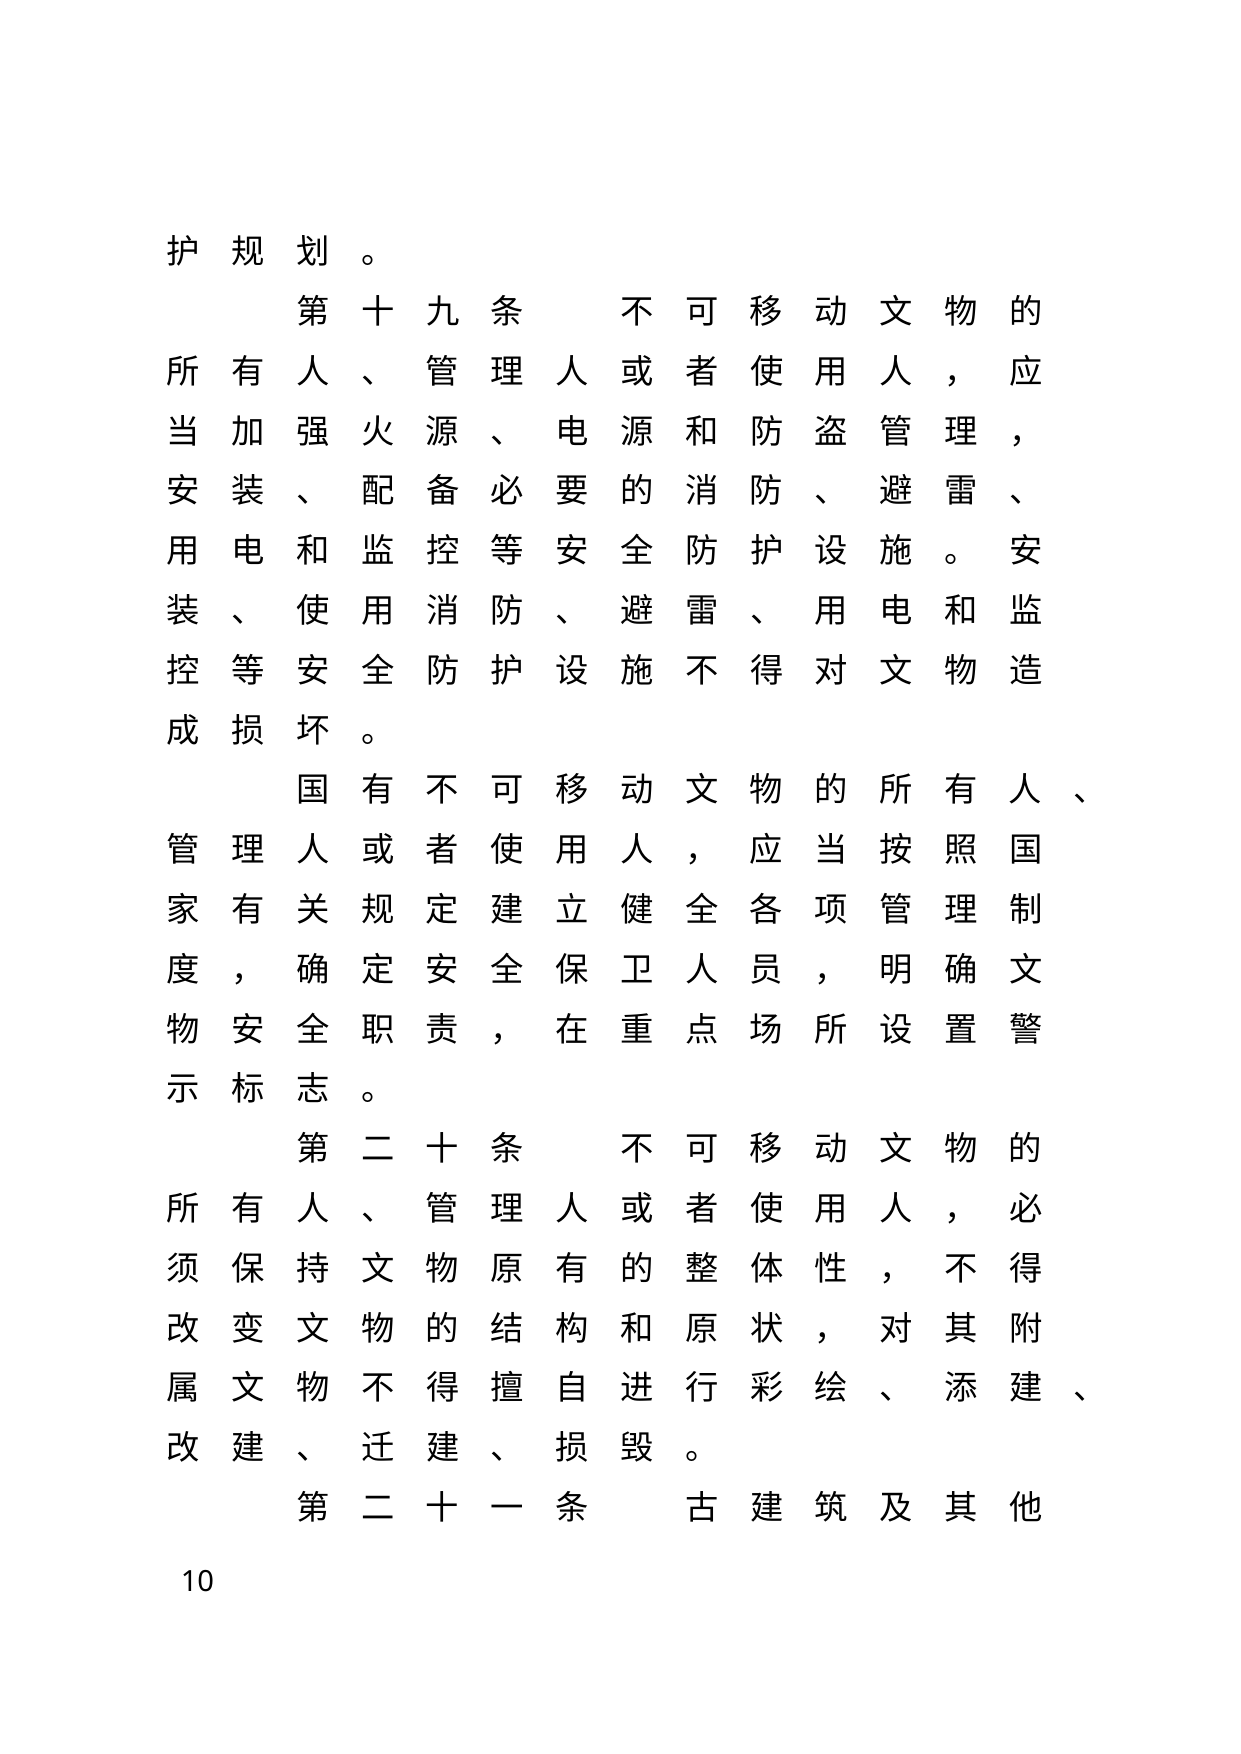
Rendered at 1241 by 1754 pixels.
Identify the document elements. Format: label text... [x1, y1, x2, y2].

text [167, 1475, 1074, 1535]
text 国有不可移动文物的所有人、管理人或者使用人，应当按照国家有关规定建立健全各项管理制度，确定安全保卫人员，明确文物安全职责，在重点场所设置警示标志。 [167, 757, 1074, 1116]
text 第十九条 不可移动文物的所有人、管理人或者使用人，应当加强火源、电源和防盗管理，安装、配备必要的消防、避雷、用电和监控等安全防护设施。安装、使用消防、避雷、用电和监控等安全防护设施不得对文物造成损坏。 [167, 279, 1074, 757]
text 第二十条 不可移动文物的所有人、管理人或者使用人，必须保持文物原有的整体性，不得改变文物的结构和原状，对其附属文物不得擅自进行彩绘、添建、改建、迁建、损毁。 [167, 1116, 1074, 1475]
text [167, 219, 1074, 279]
